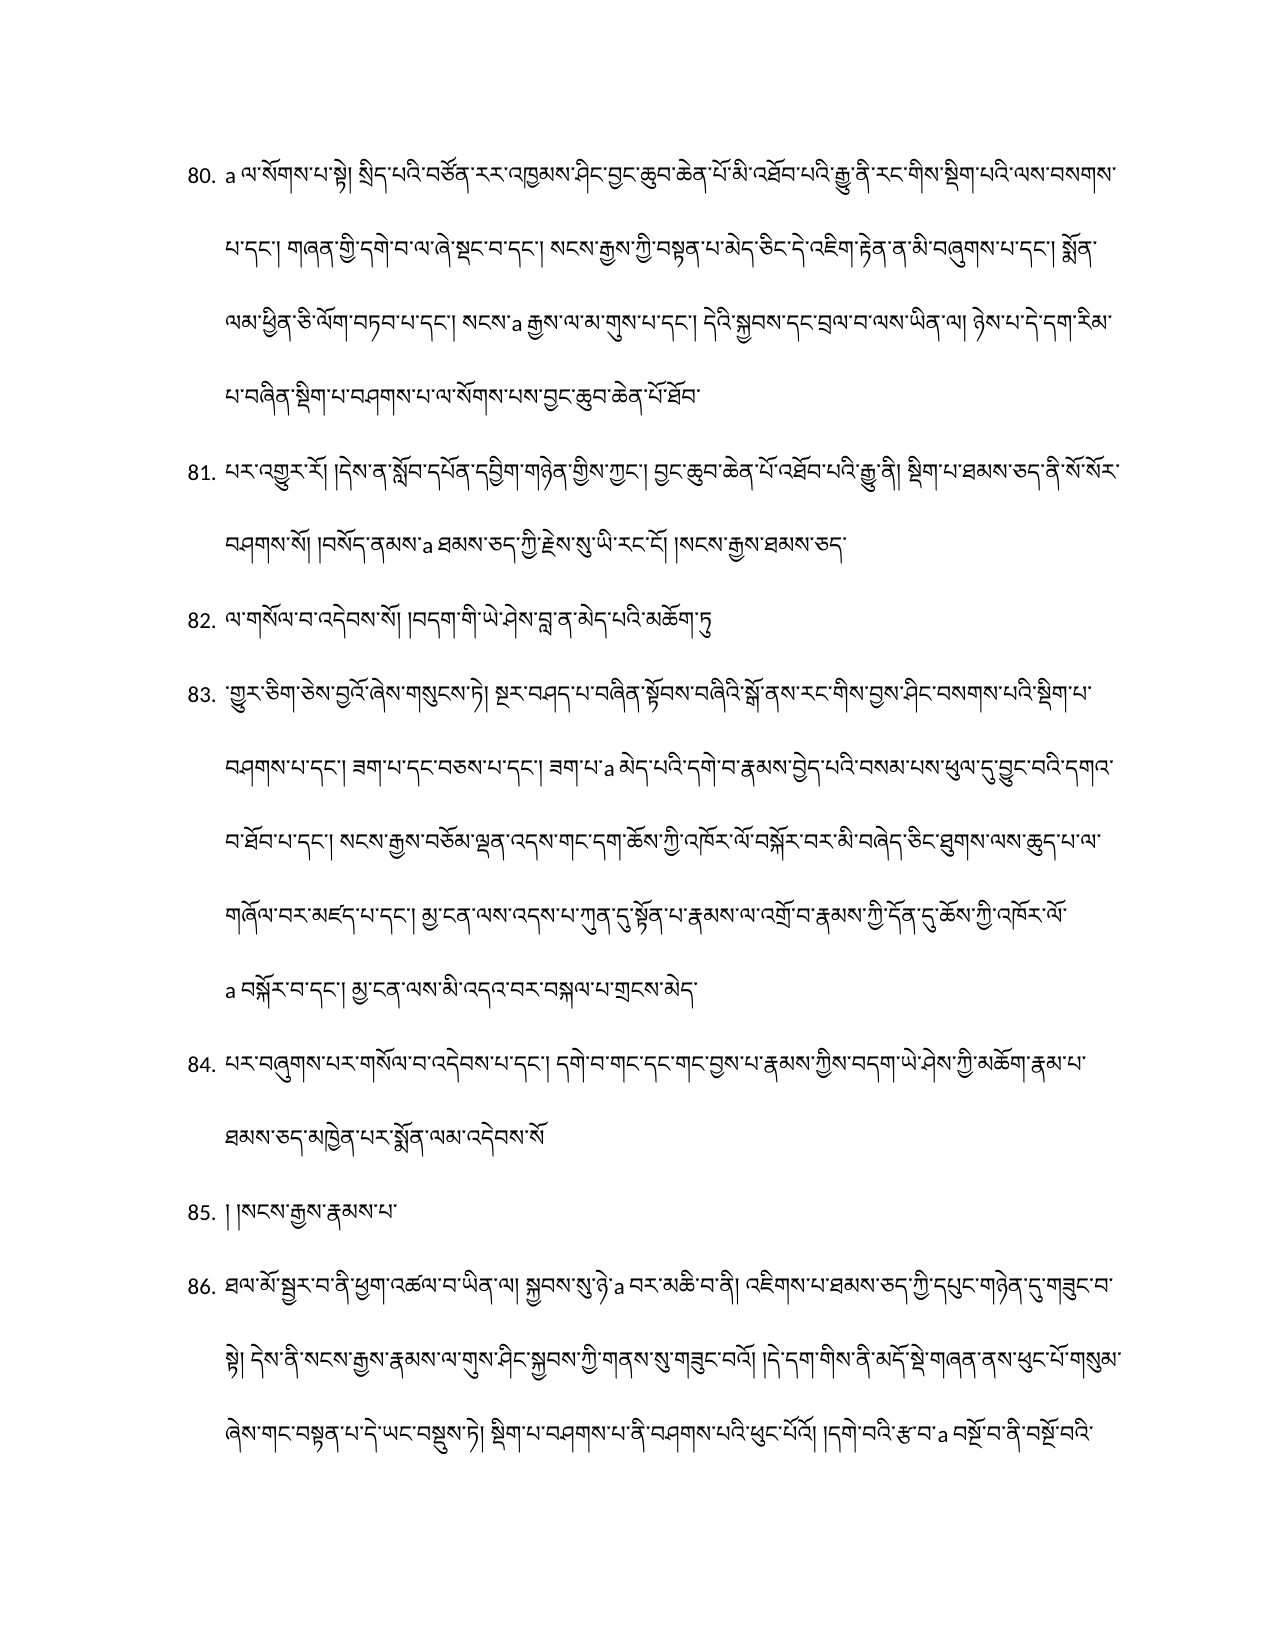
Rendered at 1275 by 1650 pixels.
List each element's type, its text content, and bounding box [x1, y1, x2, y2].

list ལ་གསོལ་བ་འདེབས་སོ། །བདག་གི་ཡེ་ཤེས་བླ་ན་མེད་པའི་མཆོག་ཏུ [187, 594, 1125, 659]
list ། །སངས་རྒྱས་རྣམས་པ་ [187, 1187, 1125, 1251]
list པར་འགྱུར་རོ། །དེས་ན་སློབ་དཔོན་དབྱིག་གཉེན་གྱིས་ཀྱང་། བྱང་ཆུབ་ཆེན་པོ་འཐོབ་པའི་རྒྱུ་ནི། སྡིག་པ་ཐམས་ཅད་ནི་སོ་སོར་བཤགས་སོ། །བསོད་ནམས་aཐམས་ཅད་ཀྱི་རྗེས་སུ་ཡི་རང་ངོ། །སངས་རྒྱས་ཐམས་ཅད་ [187, 446, 1125, 585]
list ་གྱུར་ཅིག་ཅེས་བྱའོ་ཞེས་གསུངས་ཏེ། སྔར་བཤད་པ་བཞིན་སྟོབས་བཞིའི་སྒོ་ནས་རང་གིས་བྱས་ཤིང་བསགས་པའི་སྡིག་པ་བཤགས་པ་དང་། ཟག་པ་དང་བཅས་པ་དང་། ཟག་པ་aམེད་པའི་དགེ་བ་རྣམས་བྱེད་པའི་བསམ་པས་ཕུལ་དུ་བྱུང་བའི་དགའ་བ་ཐོབ་པ་དང་། སངས་རྒྱས་བཅོམ་ལྡན་འདས་གང་དག་ཆོས་ཀྱི་འཁོར་ལོ་བསྐོར་བར་མི་བཞེད་ཅིང་ཐུགས་ལས་ཆུད་པ་ལ་གཞོལ་བར་མཛད་པ་དང་། མྱ་ངན་ལས་འདས་པ་ཀུན་དུ་སྟོན་པ་རྣམས་ལ་འགྲོ་བ་རྣམས་ཀྱི་དོན་དུ་ཆོས་ཀྱི་འཁོར་ལོ་aབསྐོར་བ་དང་། མྱ་ངན་ལས་མི་འདའ་བར་བསྐལ་པ་གྲངས་མེད་ [187, 668, 1125, 1029]
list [187, 1261, 1125, 1473]
list aལ་སོགས་པ་སྟེ། སྲིད་པའི་བཙོན་རར་འཁྱམས་ཤིང་བྱང་ཆུབ་ཆེན་པོ་མི་འཐོབ་པའི་རྒྱུ་ནི་རང་གིས་སྡིག་པའི་ལས་བསགས་པ་དང་། གཞན་གྱི་དགེ་བ་ལ་ཞེ་སྡང་བ་དང་། སངས་རྒྱས་ཀྱི་བསྟན་པ་མེད་ཅིང་དེ་འཇིག་རྟེན་ན་མི་བཞུགས་པ་དང༌། སྨོན་ལམ་ཕྱིན་ཅི་ལོག་བཏབ་པ་དང་། སངས་aརྒྱས་ལ་མ་གུས་པ་དང་། དེའི་སྐྱབས་དང་བྲལ་བ་ལས་ཡིན་ལ། ཉེས་པ་དེ་དག་རིམ་པ་བཞིན་སྡིག་པ་བཤགས་པ་ལ་སོགས་པས་བྱང་ཆུབ་ཆེན་པོ་ཐོབ་ [187, 150, 1125, 437]
list པར་བཞུགས་པར་གསོལ་བ་འདེབས་པ་དང་། དགེ་བ་གང་དང་གང་བྱས་པ་རྣམས་ཀྱིས་བདག་ཡེ་ཤེས་ཀྱི་མཆོག་རྣམ་པ་ཐམས་ཅད་མཁྱེན་པར་སྨོན་ལམ་འདེབས་སོ [187, 1039, 1125, 1177]
